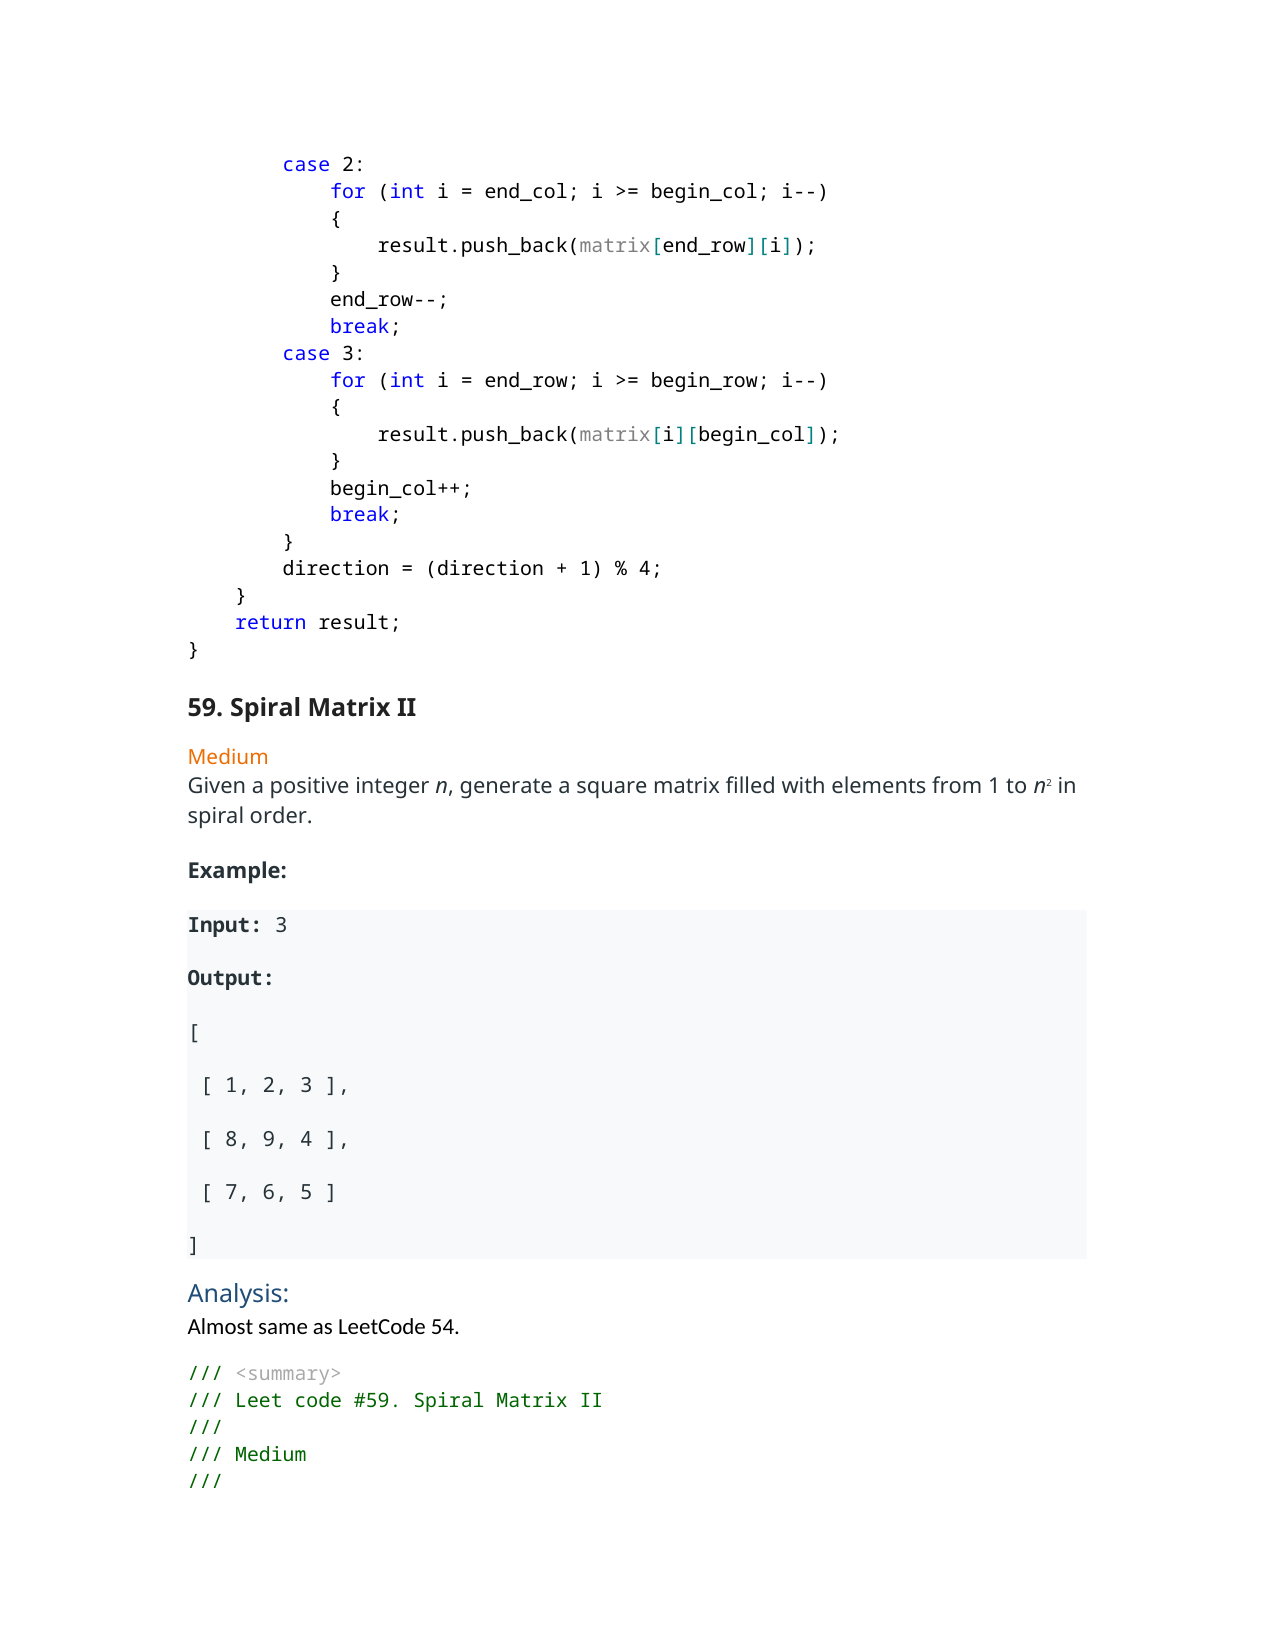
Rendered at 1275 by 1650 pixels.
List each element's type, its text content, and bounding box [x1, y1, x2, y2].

text for (int i = end_col; i >= begin_col; i--) [187, 177, 1087, 204]
text [ [187, 1017, 1087, 1045]
text Almost same as LeetCode 54. [187, 1312, 1087, 1340]
text direction = (direction + 1) % 4; [187, 555, 1087, 582]
text ] [187, 1231, 1087, 1259]
text Output: [187, 963, 1087, 992]
text } [187, 258, 1087, 285]
text [ 7, 6, 5 ] [187, 1177, 1087, 1206]
text /// Medium [187, 1440, 1087, 1467]
text end_row--; [187, 285, 1087, 312]
text } [187, 447, 1087, 474]
text begin_col++; [187, 474, 1087, 501]
text } [187, 528, 1087, 555]
text result.push_back(matrix[end_row][i]); [187, 231, 1087, 258]
text result.push_back(matrix[i][begin_col]); [187, 420, 1087, 447]
text case 2: [187, 150, 1087, 177]
text { [187, 393, 1087, 420]
text Medium [187, 739, 1087, 771]
text } [187, 636, 1087, 663]
text [ 8, 9, 4 ], [187, 1124, 1087, 1152]
text Given a positive integer n, generate a square matrix filled with elements from 1 to n2 in spiral order. [187, 771, 1087, 830]
subtitle 59. Spiral Matrix II [187, 689, 1087, 724]
text [ 1, 2, 3 ], [187, 1070, 1087, 1099]
text } [187, 582, 1087, 609]
text case 3: [187, 339, 1087, 366]
text Input: 3 [187, 910, 1087, 938]
text for (int i = end_row; i >= begin_row; i--) [187, 366, 1087, 393]
text /// [187, 1467, 1087, 1494]
text /// Leet code #59. Spiral Matrix II [187, 1386, 1087, 1413]
text /// <summary> [187, 1359, 1087, 1386]
text return result; [187, 609, 1087, 636]
text break; [187, 312, 1087, 339]
text { [187, 204, 1087, 231]
text /// [187, 1413, 1087, 1440]
text Example: [187, 855, 1087, 885]
text break; [187, 501, 1087, 528]
subtitle Analysis: [187, 1276, 1087, 1310]
